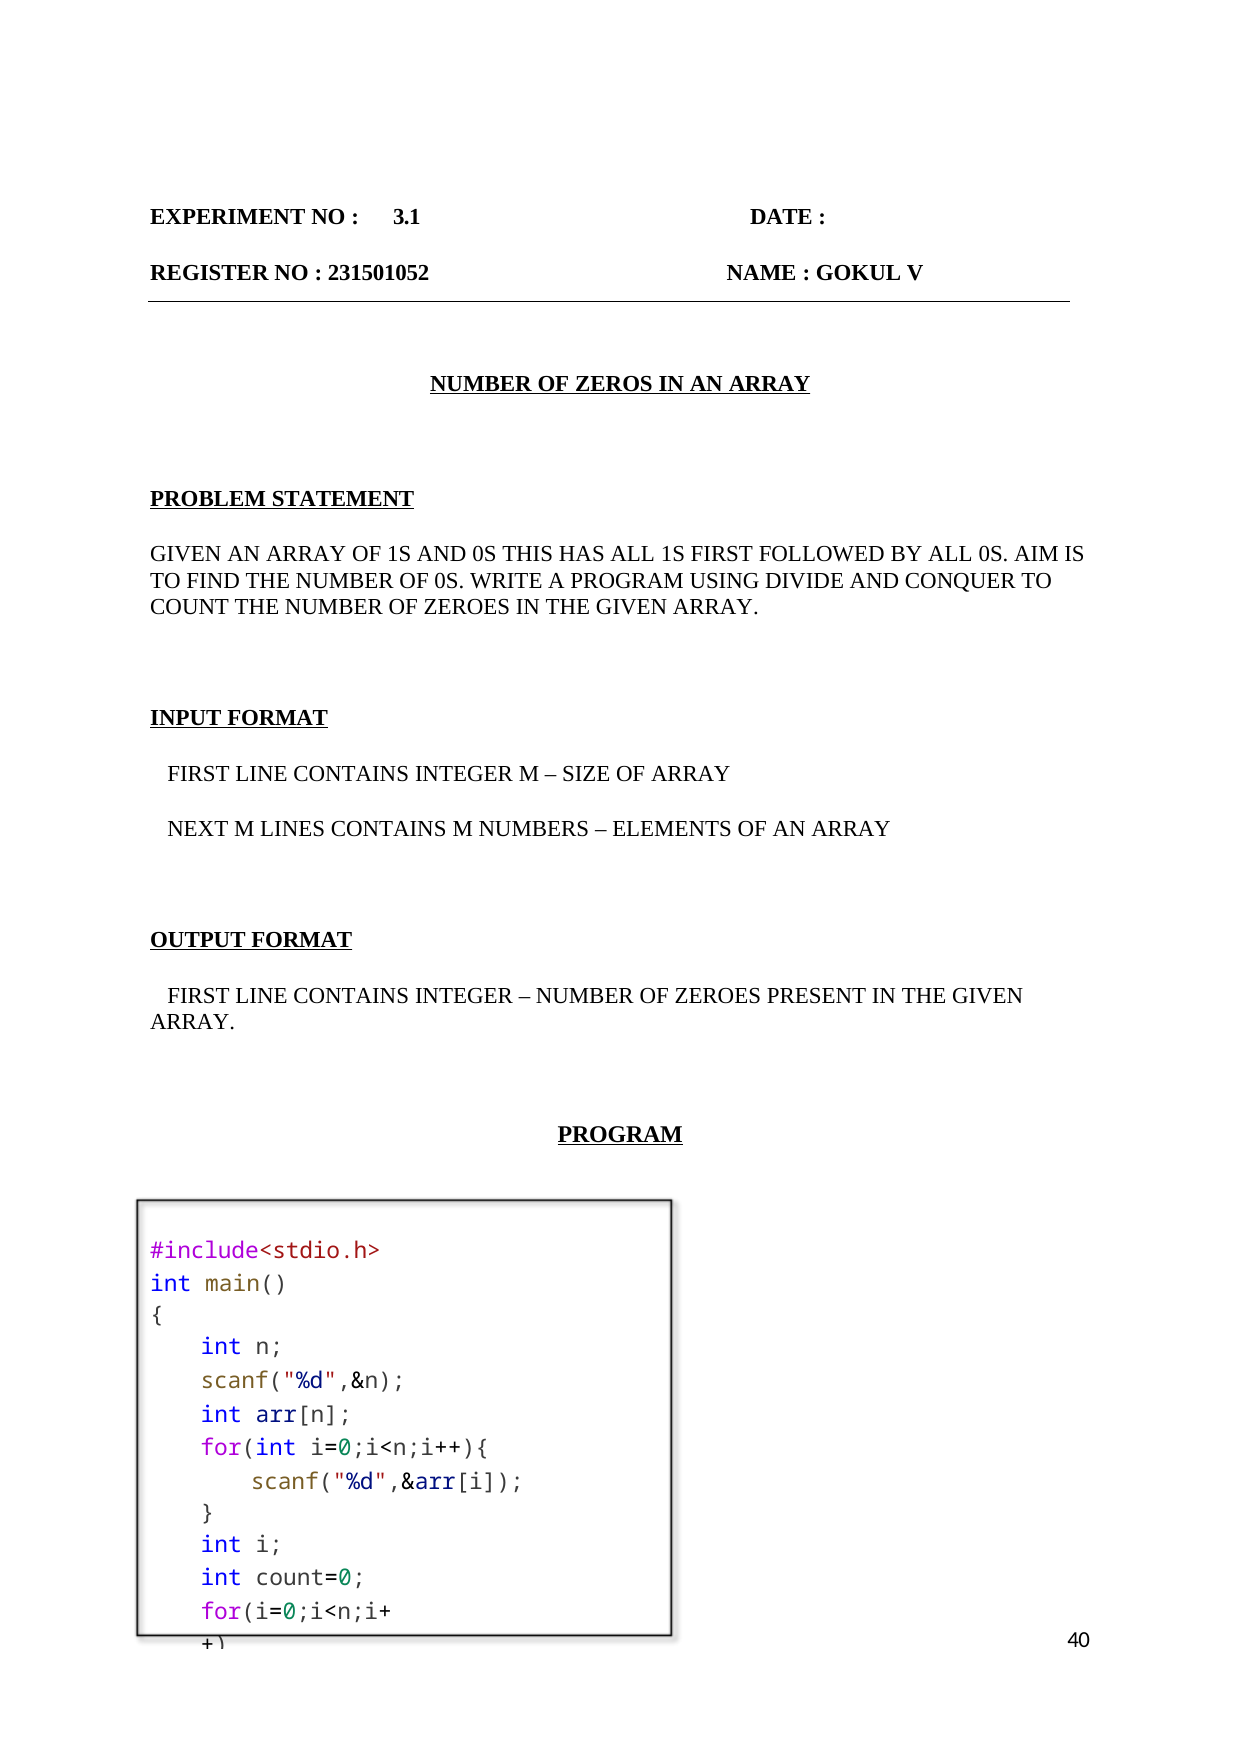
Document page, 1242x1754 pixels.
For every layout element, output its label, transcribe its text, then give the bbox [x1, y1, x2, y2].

text FIRST LINE CONTAINS INTEGER – NUMBER OF ZEROES PRESENT IN THE GIVEN ARRAY. [150, 982, 1086, 1034]
text EXPERIMENT NO : 3.1 DATE : [150, 203, 1148, 229]
picture [132, 1195, 685, 1649]
text PROGRAM [152, 1120, 1088, 1148]
text REGISTER NO : 231501052 NAME : GOKUL V [150, 259, 1148, 285]
text NEXT M LINES CONTAINS M NUMBERS – ELEMENTS OF AN ARRAY [167, 815, 1148, 842]
text GIVEN AN ARRAY OF 1S AND 0S THIS HAS ALL 1S FIRST FOLLOWED BY ALL 0S. AIM IS TO FIND THE NUMBER OF 0S. WRITE A PROGRAM USING DIVIDE AND CONQUER TO COUNT THE NUMBER OF ZEROES IN THE GIVEN ARRAY. [150, 540, 1086, 619]
text OUTPUT FORMAT [150, 926, 1148, 953]
text PROBLEM STATEMENT [150, 485, 1148, 511]
text FIRST LINE CONTAINS INTEGER M – SIZE OF ARRAY [167, 760, 1148, 786]
text INPUT FORMAT [150, 704, 1148, 731]
text NUMBER OF ZEROS IN AN ARRAY [152, 370, 1088, 396]
